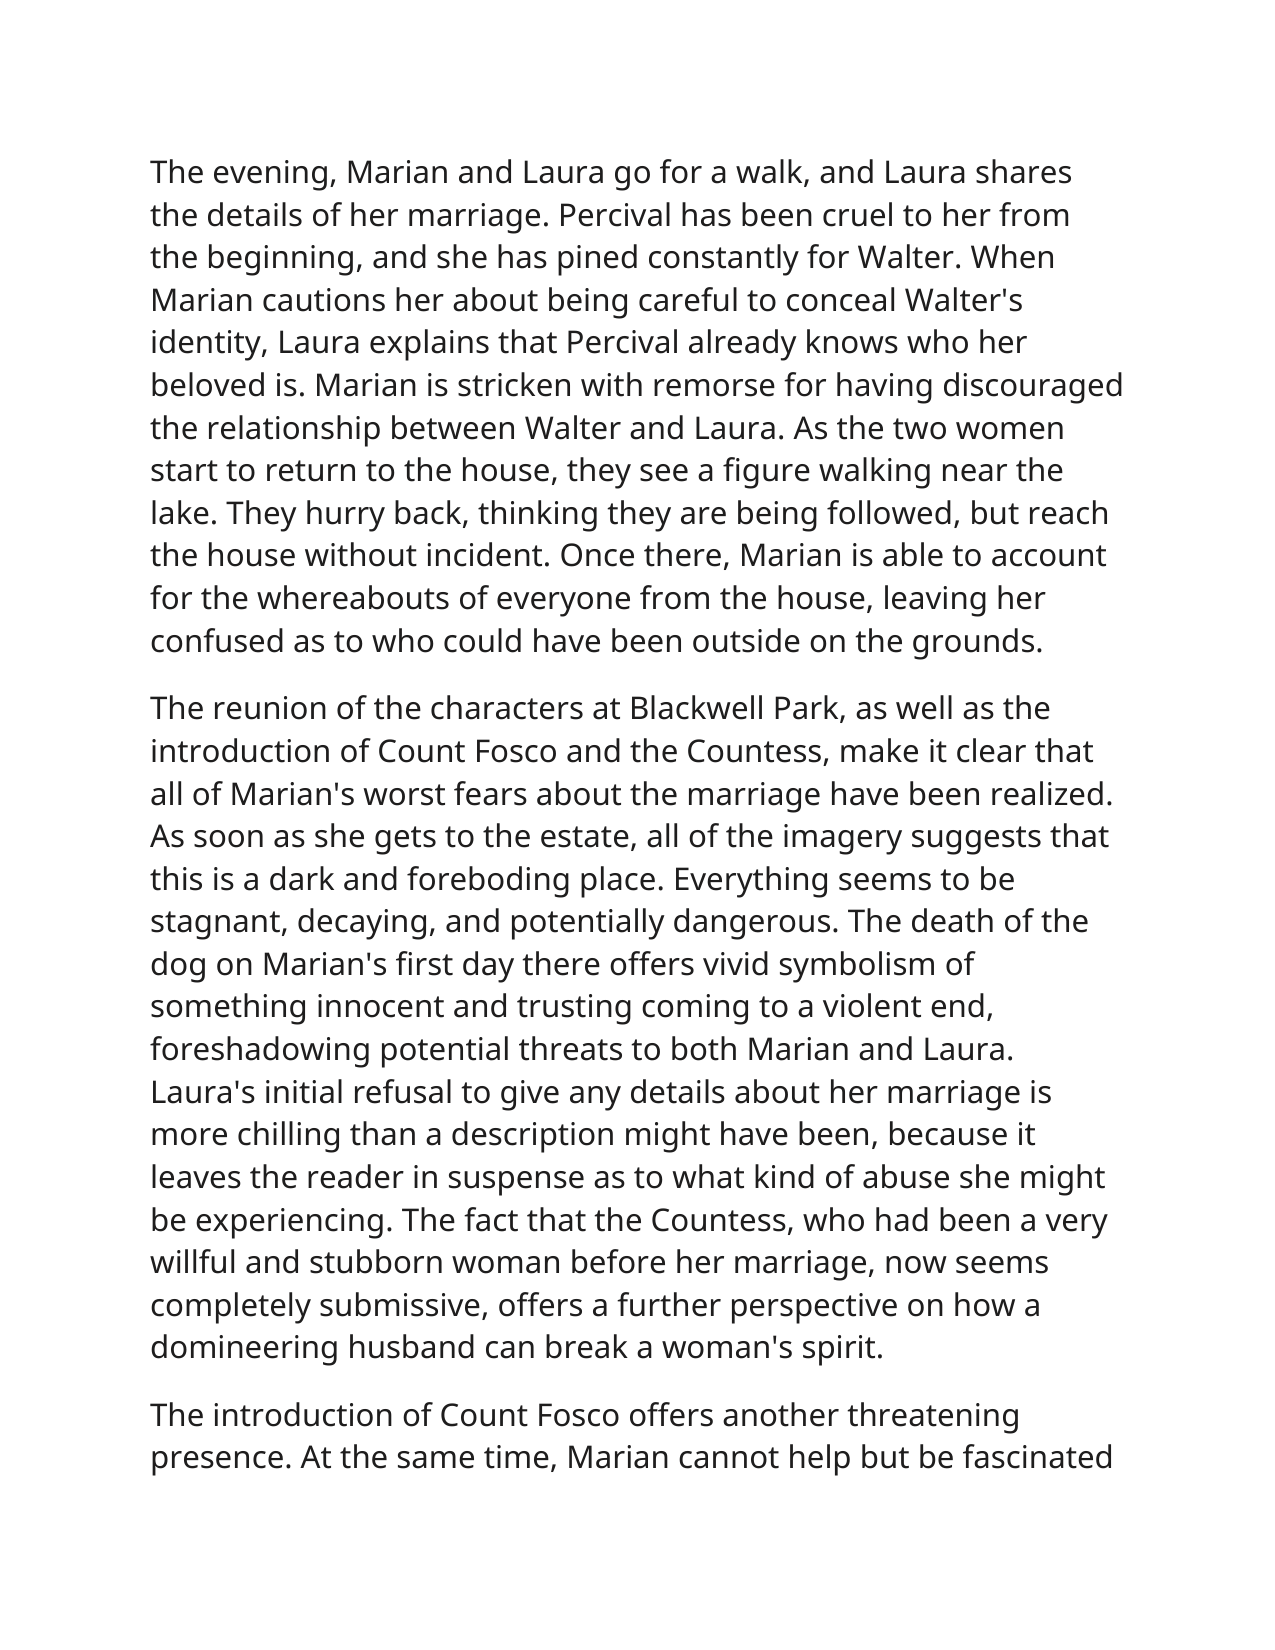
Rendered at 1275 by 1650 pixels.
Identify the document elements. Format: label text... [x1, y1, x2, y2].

text The reunion of the characters at Blackwell Park, as well as the introduction of Count Fosco and the Countess, make it clear that all of Marian's worst fears about the marriage have been realized. As soon as she gets to the estate, all of the imagery suggests that this is a dark and foreboding place. Everything seems to be stagnant, decaying, and potentially dangerous. The death of the dog on Marian's first day there offers vivid symbolism of something innocent and trusting coming to a violent end, foreshadowing potential threats to both Marian and Laura. Laura's initial refusal to give any details about her marriage is more chilling than a description might have been, because it leaves the reader in suspense as to what kind of abuse she might be experiencing. The fact that the Countess, who had been a very willful and stubborn woman before her marriage, now seems completely submissive, offers a further perspective on how a domineering husband can break a woman's spirit. [150, 686, 1125, 1368]
text The evening, Marian and Laura go for a walk, and Laura shares the details of her marriage. Percival has been cruel to her from the beginning, and she has pined constantly for Walter. When Marian cautions her about being careful to conceal Walter's identity, Laura explains that Percival already knows who her beloved is. Marian is stricken with remorse for having discouraged the relationship between Walter and Laura. As the two women start to return to the house, they see a figure walking near the lake. They hurry back, thinking they are being followed, but reach the house without incident. Once there, Marian is able to account for the whereabouts of everyone from the house, leaving her confused as to who could have been outside on the grounds. [150, 150, 1125, 661]
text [150, 1393, 1125, 1478]
